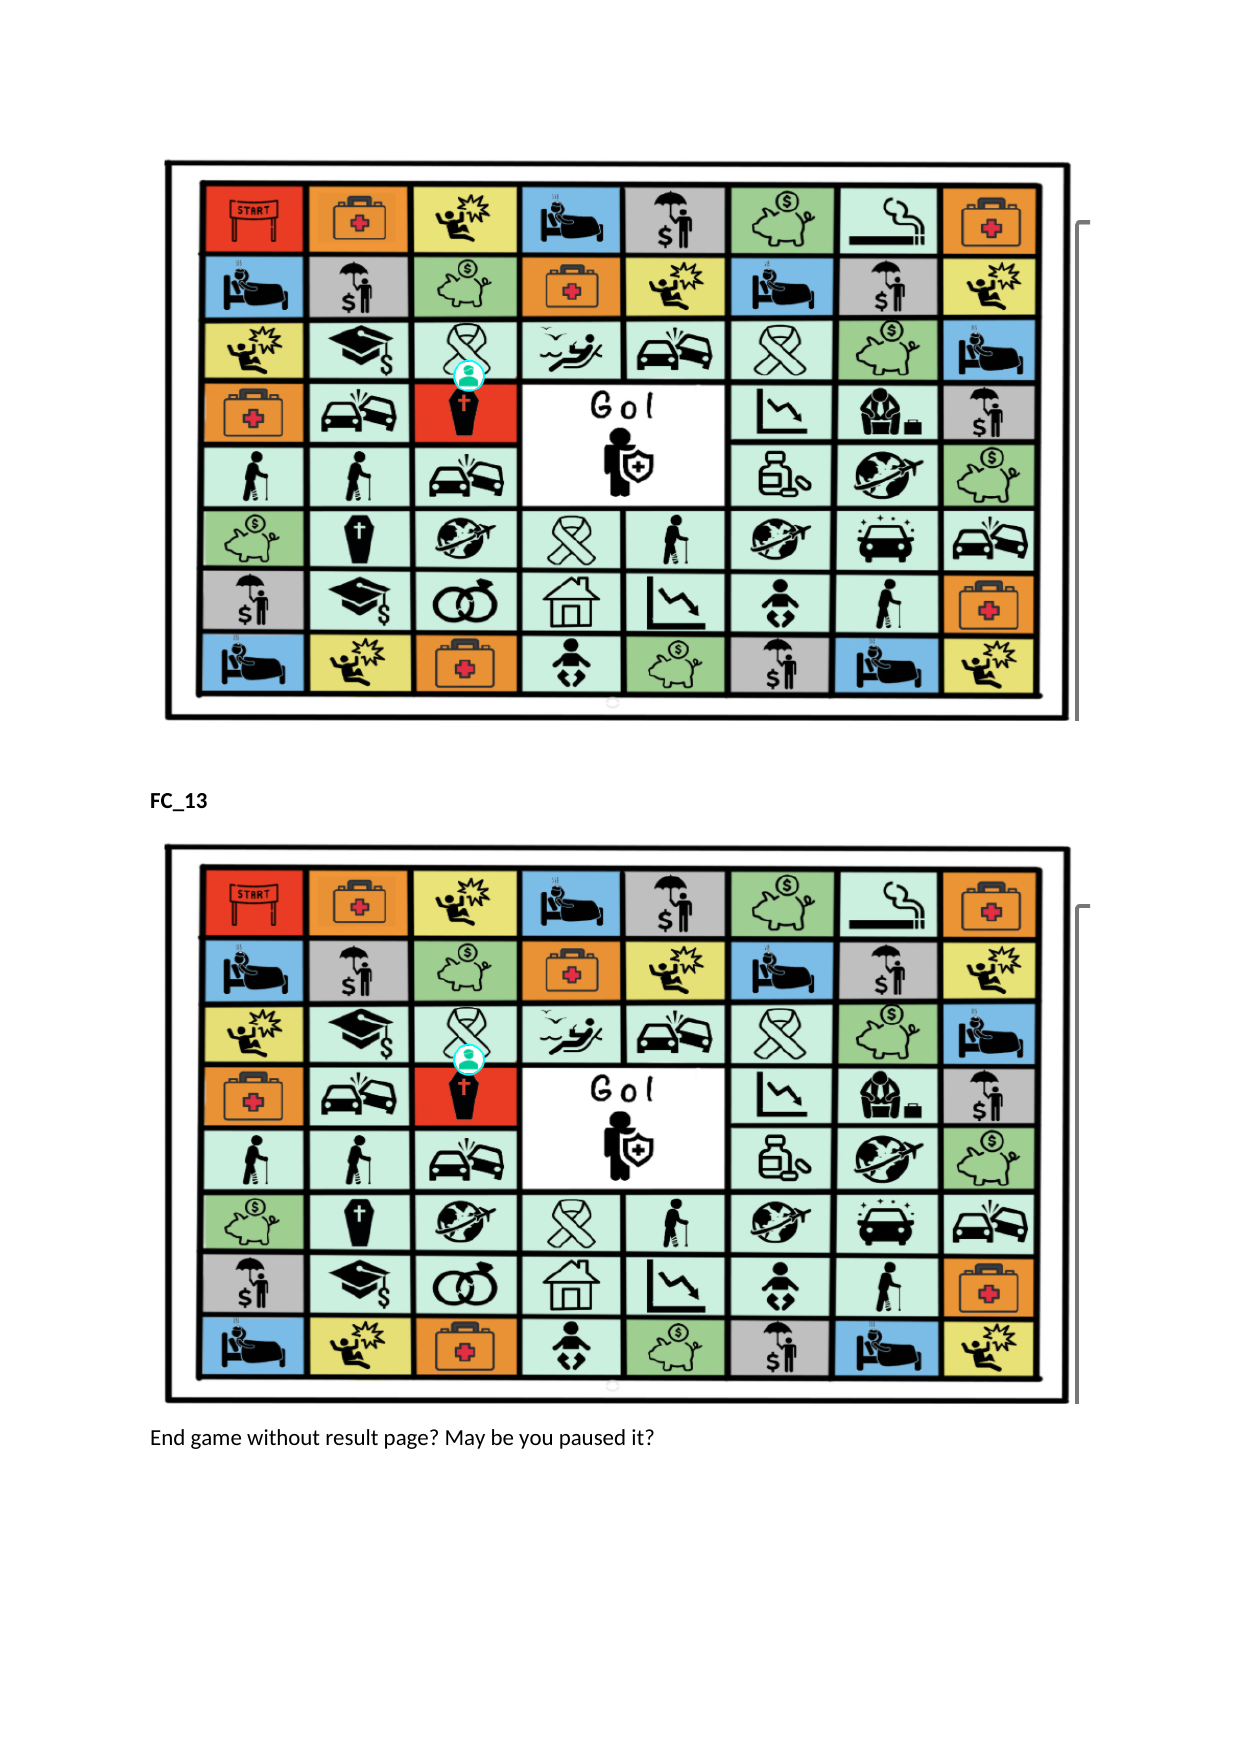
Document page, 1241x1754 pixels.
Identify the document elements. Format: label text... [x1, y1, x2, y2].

picture [150, 833, 1091, 1404]
picture [150, 150, 1091, 721]
text End game without result page? May be you paused it? [150, 1423, 1090, 1451]
text FC_13 [150, 786, 1090, 814]
